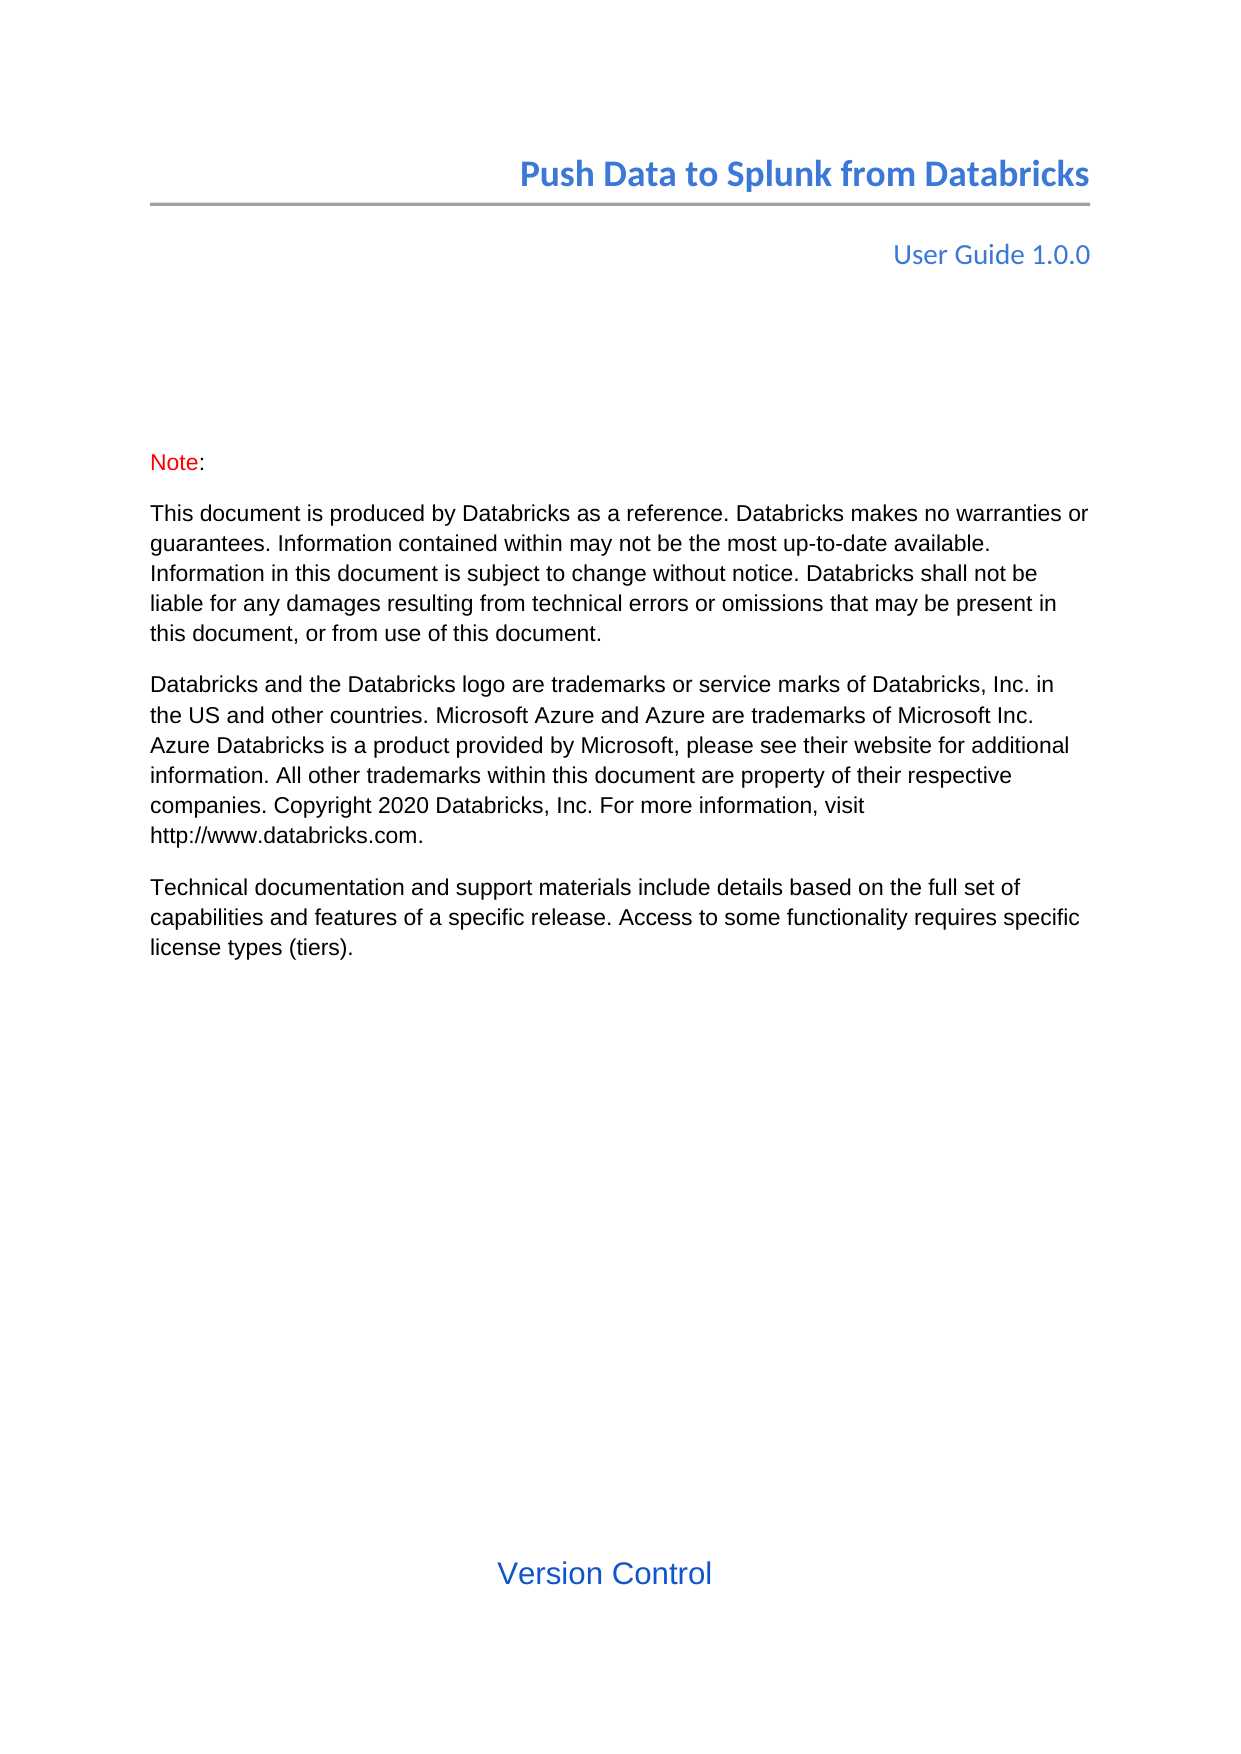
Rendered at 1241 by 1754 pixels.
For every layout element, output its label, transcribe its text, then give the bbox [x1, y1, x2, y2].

text Push Data to Splunk from Databricks [150, 150, 1090, 196]
text Databricks and the Databricks logo are trademarks or service marks of Databricks, Inc. in the US and other countries. Microsoft Azure and Azure are trademarks of Microsoft Inc. Azure Databricks is a product provided by Microsoft, please see their website for additional information. All other trademarks within this document are property of their respective companies. Copyright 2020 Databricks, Inc. For more information, visit http://www.databricks.com. [150, 671, 1090, 849]
text This document is produced by Databricks as a reference. Databricks makes no warranties or guarantees. Information contained within may not be the most up-to-date available. Information in this document is subject to change without notice. Databricks shall not be liable for any damages resulting from technical errors or omissions that may be present in this document, or from use of this document. [150, 499, 1090, 647]
text User Guide 1.0.0 [150, 236, 1090, 271]
text Technical documentation and support materials include details based on the full set of capabilities and features of a specific release. Access to some functionality requires specific license types (tiers). [150, 873, 1090, 960]
text Note: [150, 448, 1090, 475]
text Version Control [497, 1555, 1090, 1591]
